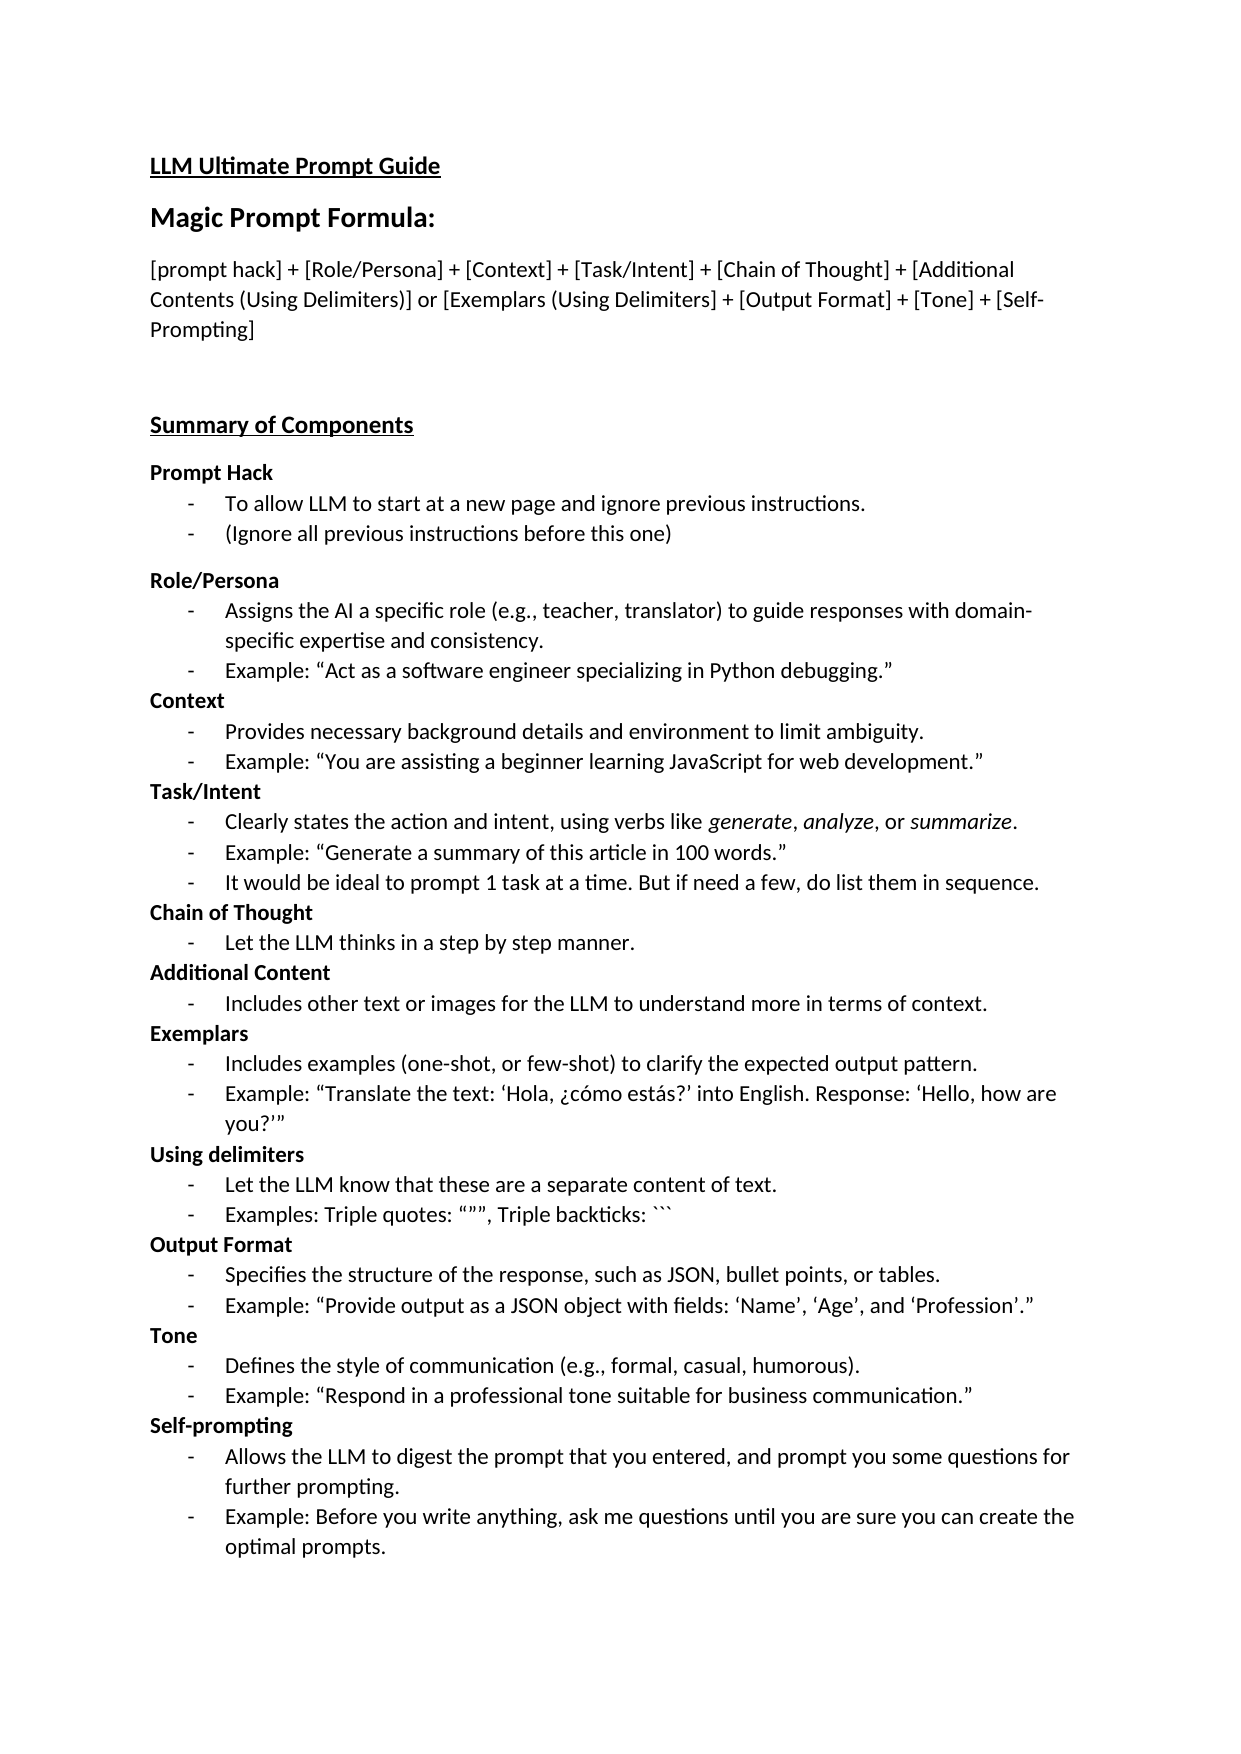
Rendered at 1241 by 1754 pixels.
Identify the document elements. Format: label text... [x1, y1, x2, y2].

text Context [150, 687, 1090, 714]
text Prompt Hack [150, 458, 1090, 486]
text Self-prompting [150, 1412, 1090, 1439]
list Example: “Translate the text: ‘Hola, ¿cómo estás?’ into English. Response: ‘Hello, how are you?’” [187, 1079, 1090, 1137]
list Specifies the structure of the response, such as JSON, bullet points, or tables. [187, 1261, 1090, 1288]
list Assigns the AI a specific role (e.g., teacher, translator) to guide responses with domain-specific expertise and consistency. [187, 596, 1090, 654]
list (Ignore all previous instructions before this one) [187, 519, 1090, 547]
text Chain of Thought [150, 898, 1090, 926]
list Let the LLM thinks in a step by step manner. [187, 928, 1090, 956]
text Magic Prompt Formula: [150, 199, 1090, 235]
text [prompt hack] + [Role/Persona] + [Context] + [Task/Intent] + [Chain of Thought] + [Additional Contents (Using Delimiters)] or [Exemplars (Using Delimiters] + [Output Format] + [Tone] + [Self-Prompting] [150, 255, 1090, 343]
list To allow LLM to start at a new page and ignore previous instructions. [187, 489, 1090, 517]
list Example: “Respond in a professional tone suitable for business communication.” [187, 1381, 1090, 1409]
text Tone [150, 1321, 1090, 1349]
text Using delimiters [150, 1140, 1090, 1168]
list It would be ideal to prompt 1 task at a time. But if need a few, do list them in sequence. [187, 868, 1090, 896]
text Additional Content [150, 958, 1090, 986]
list Example: “Provide output as a JSON object with fields: ‘Name’, ‘Age’, and ‘Profession’.” [187, 1291, 1090, 1319]
text Exemplars [150, 1019, 1090, 1047]
text Task/Intent [150, 777, 1090, 805]
list Example: Before you write anything, ask me questions until you are sure you can create the optimal prompts. [187, 1502, 1090, 1560]
text LLM Ultimate Prompt Guide [150, 150, 1090, 181]
list Includes examples (one-shot, or few-shot) to clarify the expected output pattern. [187, 1049, 1090, 1077]
list Example: “Act as a software engineer specializing in Python debugging.” [187, 656, 1090, 684]
text Output Format [150, 1230, 1090, 1258]
list Includes other text or images for the LLM to understand more in terms of context. [187, 989, 1090, 1017]
list Example: “Generate a summary of this article in 100 words.” [187, 838, 1090, 866]
text Role/Persona [150, 566, 1090, 594]
list Provides necessary background details and environment to limit ambiguity. [187, 717, 1090, 745]
text Summary of Components [150, 409, 1090, 439]
list Allows the LLM to digest the prompt that you entered, and prompt you some questions for further prompting. [187, 1442, 1090, 1500]
list Defines the style of communication (e.g., formal, casual, humorous). [187, 1351, 1090, 1379]
list Examples: Triple quotes: “””, Triple backticks: ``` [187, 1200, 1090, 1228]
list Let the LLM know that these are a separate content of text. [187, 1170, 1090, 1198]
list Clearly states the action and intent, using verbs like generate, analyze, or summarize. [187, 807, 1090, 835]
list Example: “You are assisting a beginner learning JavaScript for web development.” [187, 747, 1090, 775]
